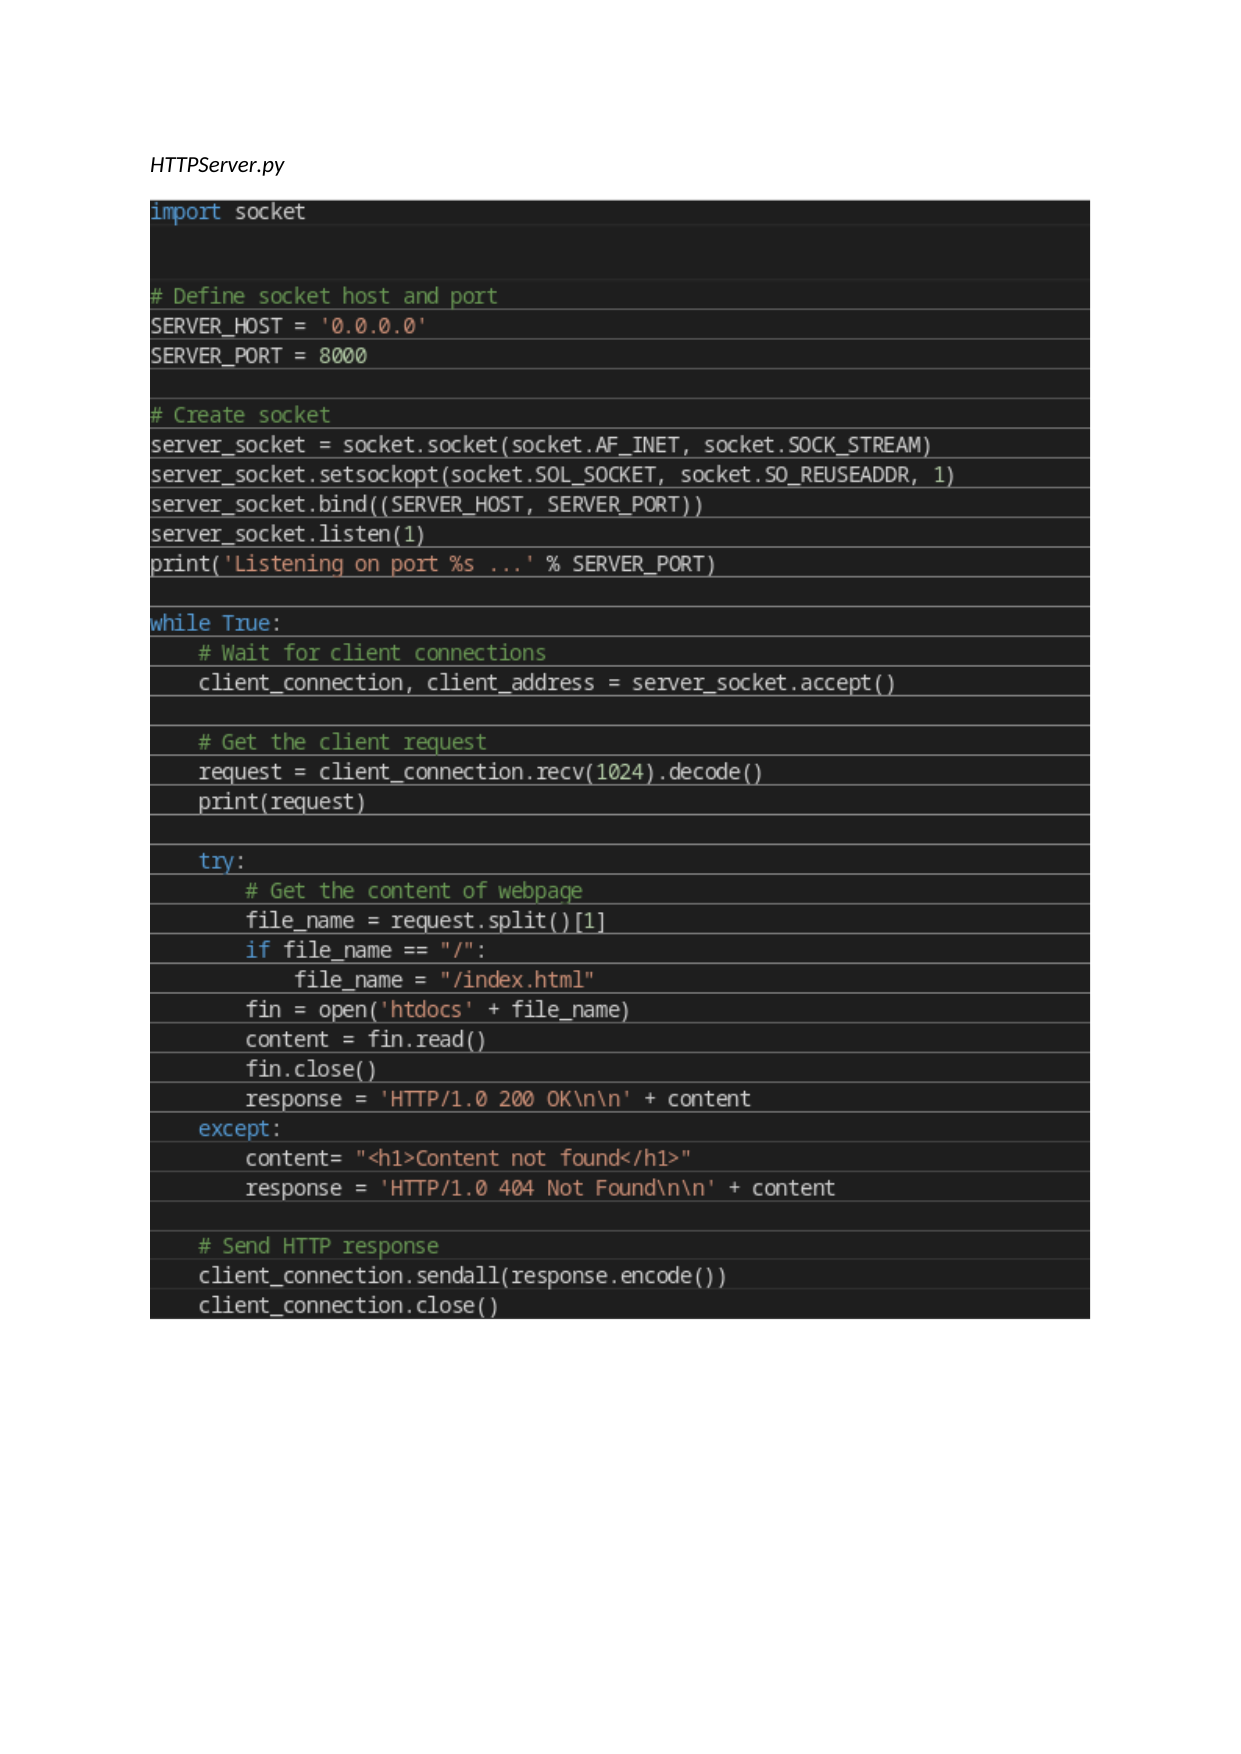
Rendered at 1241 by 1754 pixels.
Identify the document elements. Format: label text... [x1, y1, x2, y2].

text HTTPServer.py [150, 150, 1090, 178]
